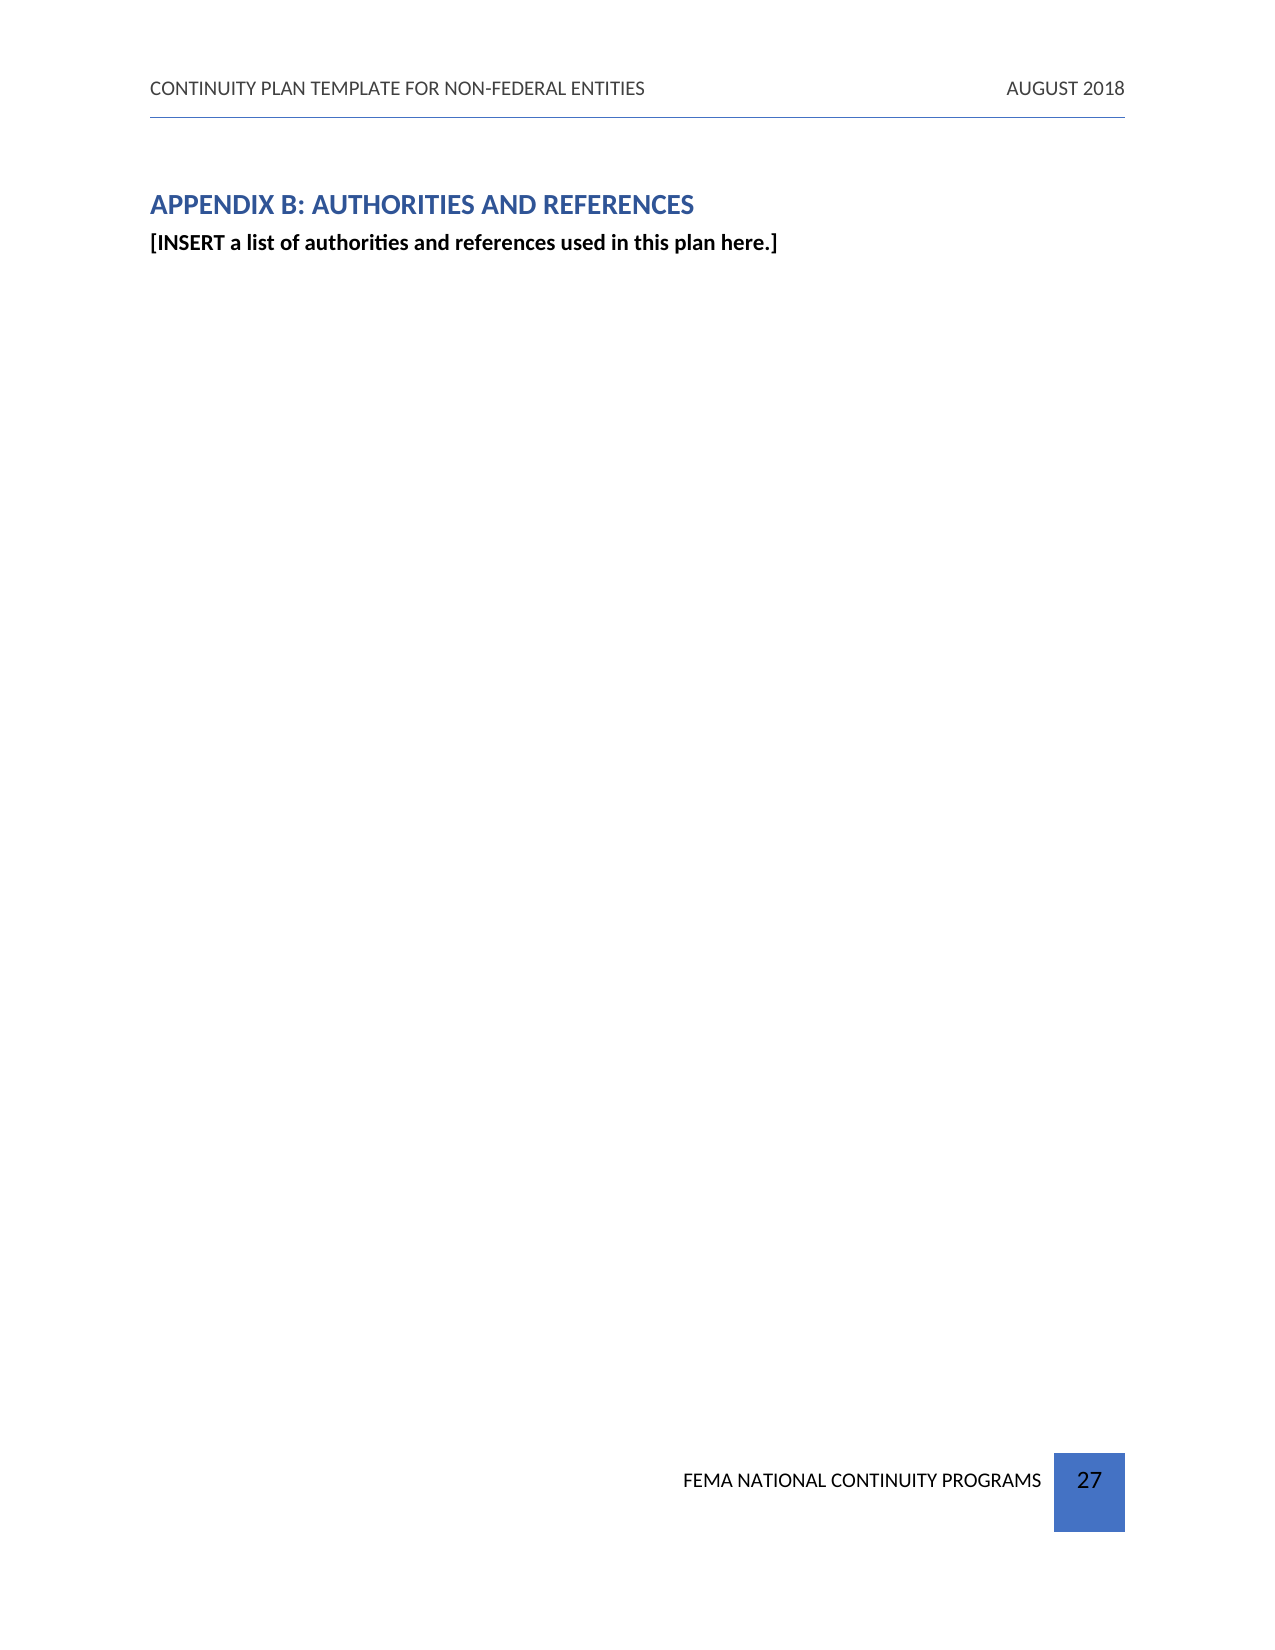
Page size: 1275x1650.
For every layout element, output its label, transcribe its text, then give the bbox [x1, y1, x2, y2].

subtitle APPENDIX B: AUTHORITIES AND REFERENCES [150, 186, 1125, 222]
text [INSERT a list of authorities and references used in this plan here.] [150, 228, 1125, 256]
